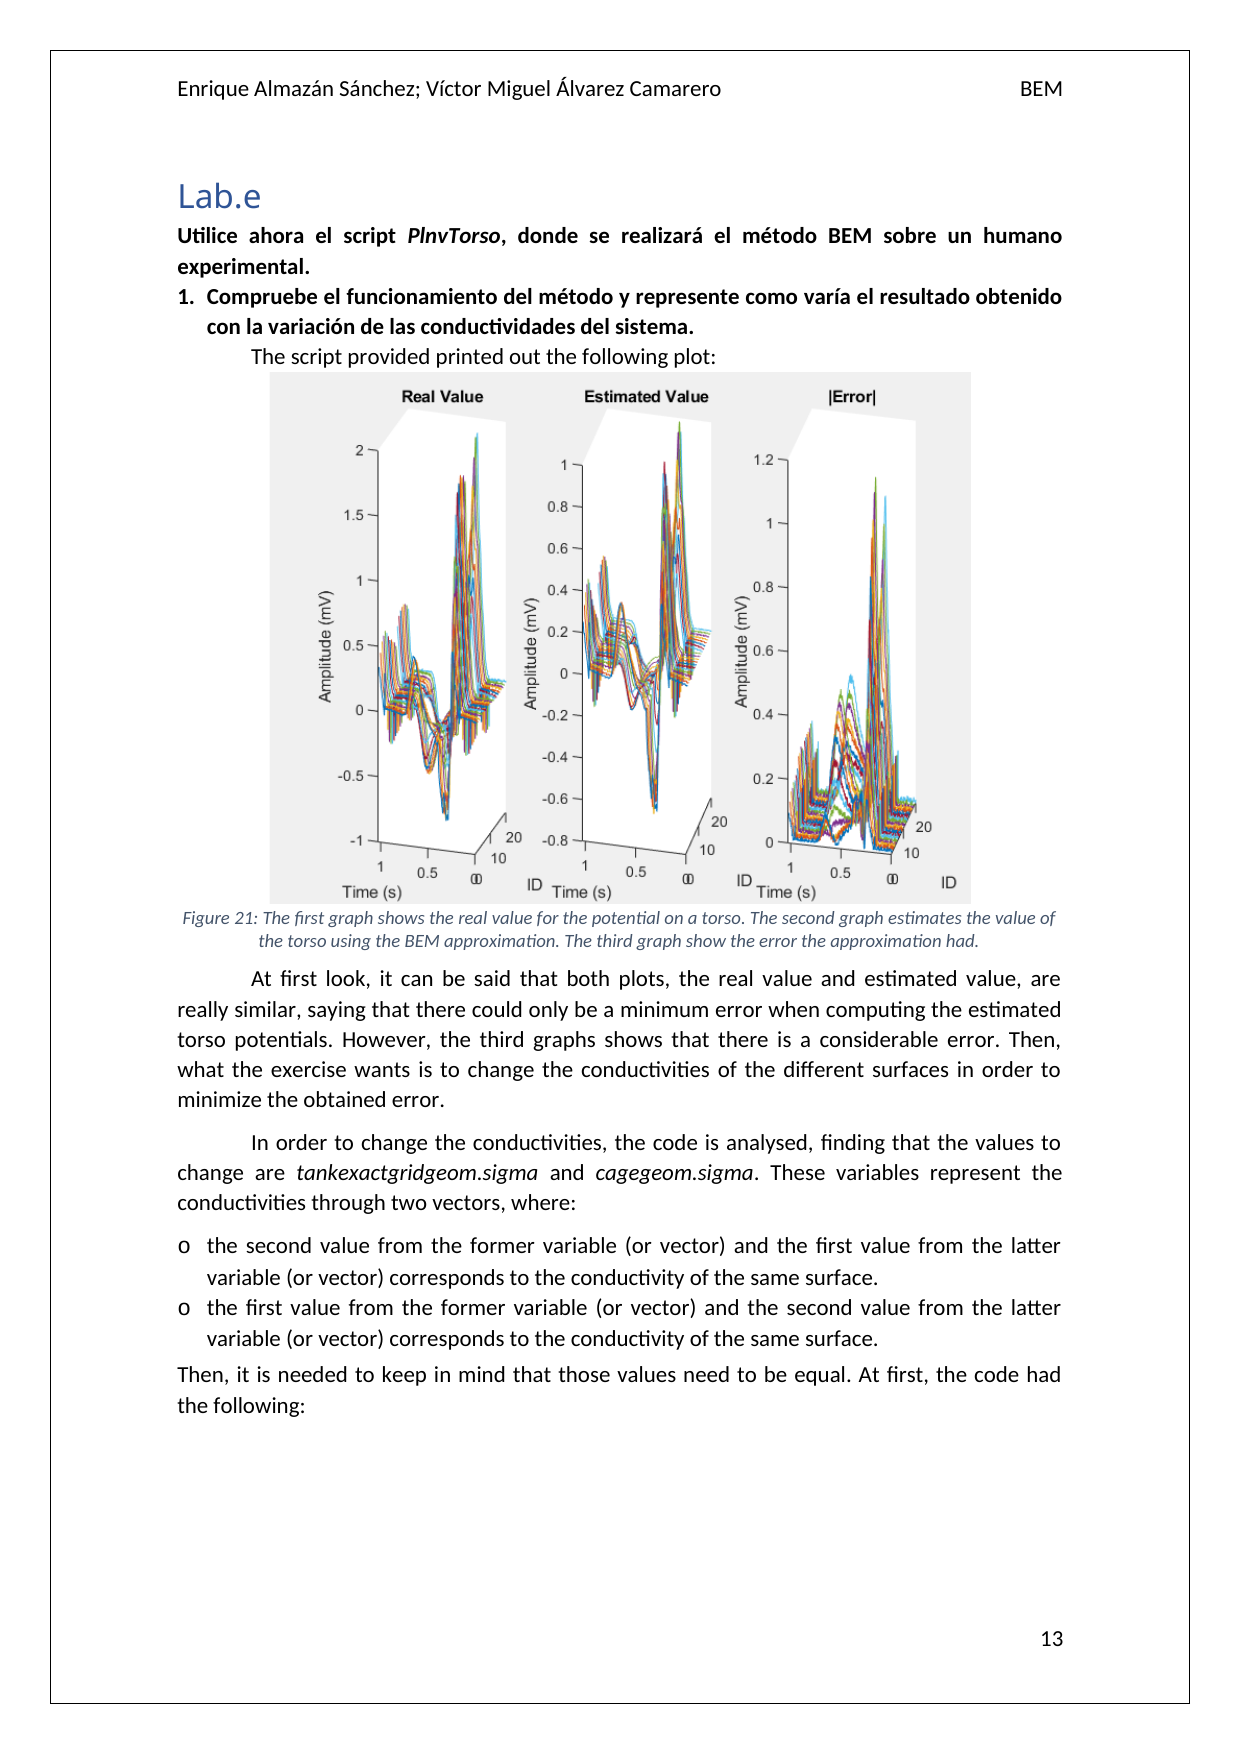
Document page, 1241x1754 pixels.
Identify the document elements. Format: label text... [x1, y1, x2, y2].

list Compruebe el funcionamiento del método y represente como varía el resultado obtenido con la variación de las conductividades del sistema. [177, 282, 1063, 340]
list the first value from the former variable (or vector) and the second value from the latter variable (or vector) corresponds to the conductivity of the same surface. [177, 1293, 1063, 1352]
text Then, it is needed to keep in mind that those values need to be equal. At first, the code had the following: [177, 1361, 1063, 1419]
text At first look, it can be said that both plots, the real value and estimated value, are really similar, saying that there could only be a minimum error when computing the estimated torso potentials. However, the third graphs shows that there is a considerable error. Then, what the exercise wants is to change the conductivities of the different surfaces in order to minimize the obtained error. [177, 964, 1063, 1113]
text Utilice ahora el script PlnvTorso, donde se realizará el método BEM sobre un humano experimental. [177, 222, 1063, 280]
text Figure 21: The first graph shows the real value for the potential on a torso. The second graph estimates the value of the torso using the BEM approximation. The third graph show the error the approximation had. [177, 906, 1063, 952]
list the second value from the former variable (or vector) and the first value from the latter variable (or vector) corresponds to the conductivity of the same surface. [177, 1231, 1063, 1291]
subtitle Lab.e [177, 173, 1063, 218]
text The script provided printed out the following plot: [177, 342, 1063, 370]
text In order to change the conductivities, the code is analysed, finding that the values to change are tankexactgridgeom.sigma and cagegeom.sigma. These variables represent the conductivities through two vectors, where: [177, 1128, 1063, 1217]
picture [269, 372, 971, 904]
